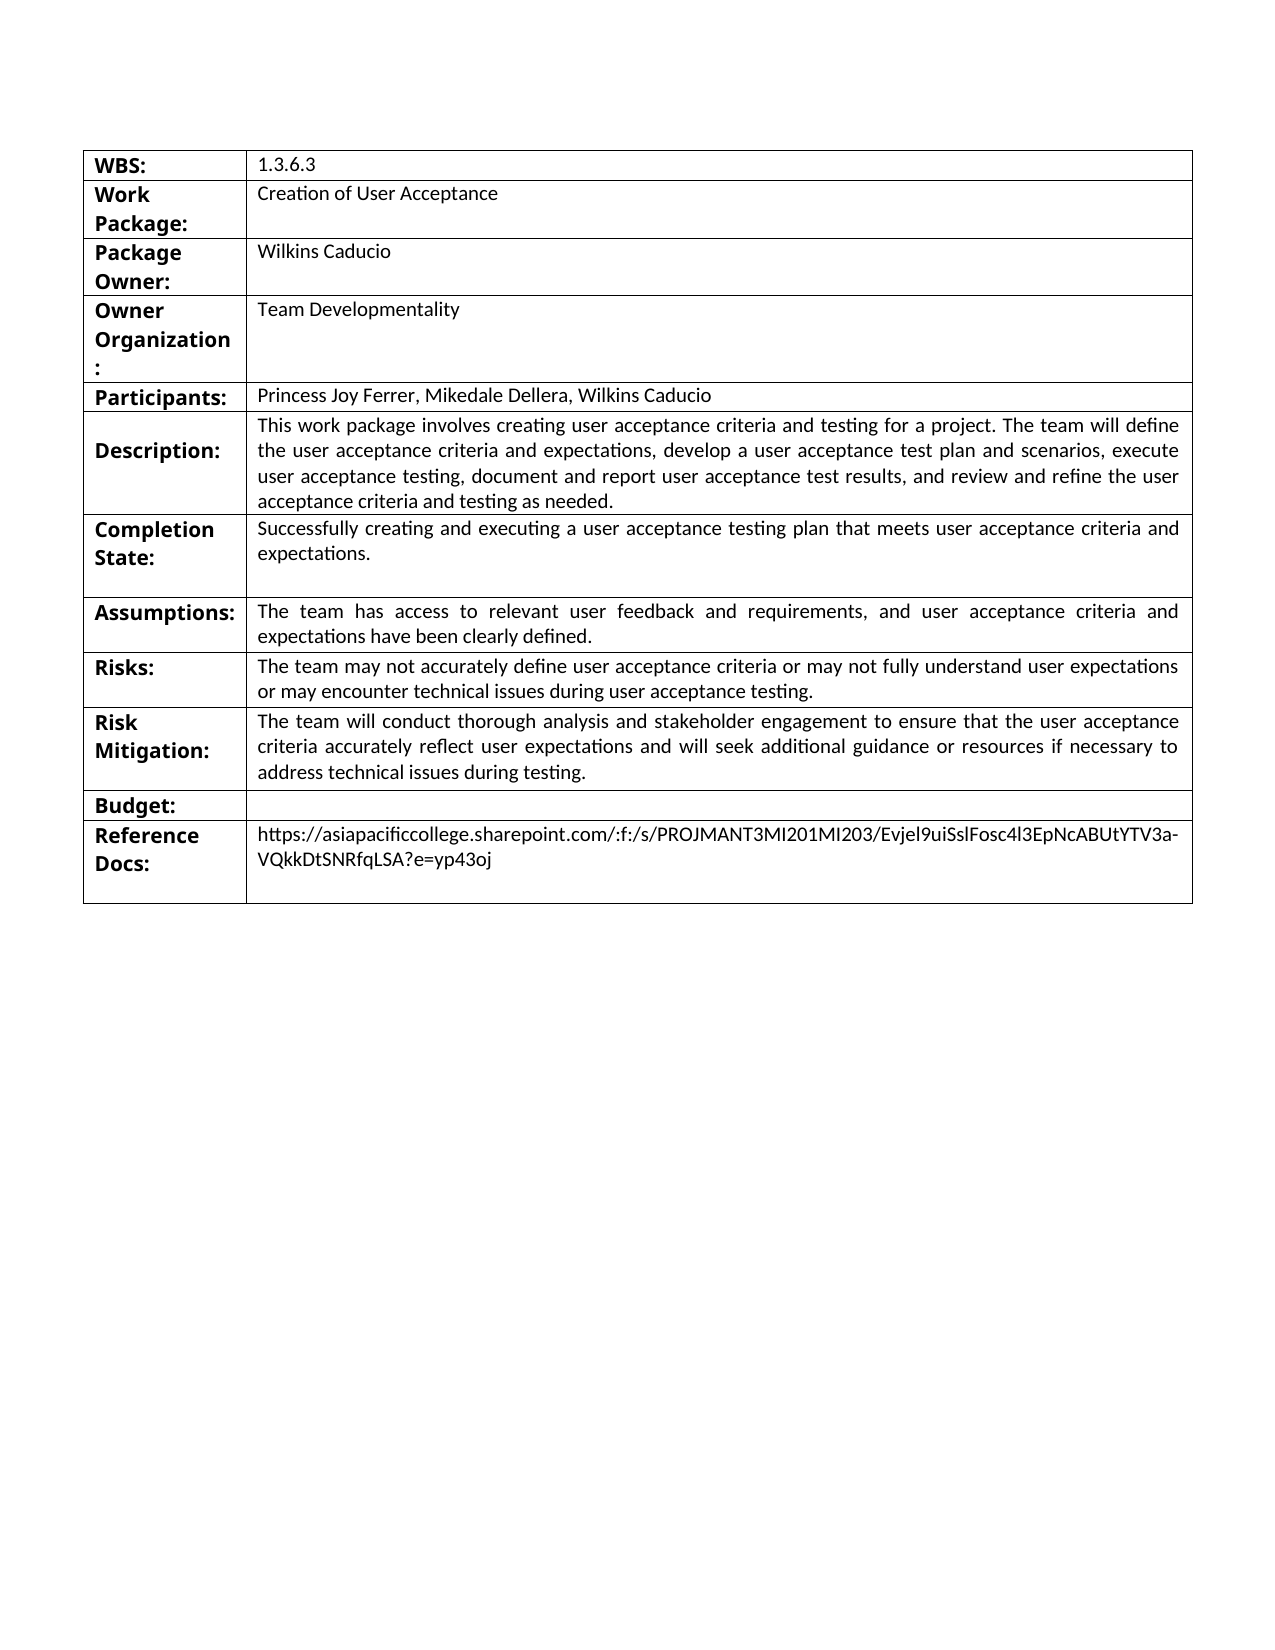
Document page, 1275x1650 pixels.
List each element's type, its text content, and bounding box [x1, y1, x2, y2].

table_cell Budget: [84, 791, 246, 820]
table_cell Description: [84, 412, 246, 514]
table_cell Risk Mitigation: [84, 708, 246, 790]
table_cell Creation of User Acceptance [247, 181, 1192, 237]
table_cell Package Owner: [84, 239, 246, 295]
table_cell The team may not accurately define user acceptance criteria or may not fully understand user expectations or may encounter technical issues during user acceptance testing. [247, 653, 1192, 707]
table_cell Completion State: [84, 515, 246, 597]
table_cell [247, 791, 1192, 820]
table_cell The team will conduct thorough analysis and stakeholder engagement to ensure that the user acceptance criteria accurately reflect user expectations and will seek additional guidance or resources if necessary to address technical issues during testing. [247, 708, 1192, 790]
table_cell Princess Joy Ferrer, Mikedale Dellera, Wilkins Caducio [247, 383, 1192, 411]
table_cell Risks: [84, 653, 246, 707]
table_cell The team has access to relevant user feedback and requirements, and user acceptance criteria and expectations have been clearly defined. [247, 598, 1192, 652]
table_cell Team Developmentality [247, 296, 1192, 382]
table_header 1.3.6.3 [247, 151, 1192, 179]
table_cell Owner Organization: [84, 296, 246, 382]
table_cell Participants: [84, 383, 246, 411]
table_cell https://asiapacificcollege.sharepoint.com/:f:/s/PROJMANT3MI201MI203/Evjel9uiSslFosc4l3EpNcABUtYTV3a-VQkkDtSNRfqLSA?e=yp43oj [247, 821, 1192, 903]
table_cell Successfully creating and executing a user acceptance testing plan that meets user acceptance criteria and expectations. [247, 515, 1192, 597]
table_cell Assumptions: [84, 598, 246, 652]
table_cell This work package involves creating user acceptance criteria and testing for a project. The team will define the user acceptance criteria and expectations, develop a user acceptance test plan and scenarios, execute user acceptance testing, document and report user acceptance test results, and review and refine the user acceptance criteria and testing as needed. [247, 412, 1192, 514]
table_cell Reference Docs: [84, 821, 246, 903]
table_cell Work Package: [84, 181, 246, 237]
table_header WBS: [84, 151, 246, 179]
table_cell Wilkins Caducio [247, 239, 1192, 295]
